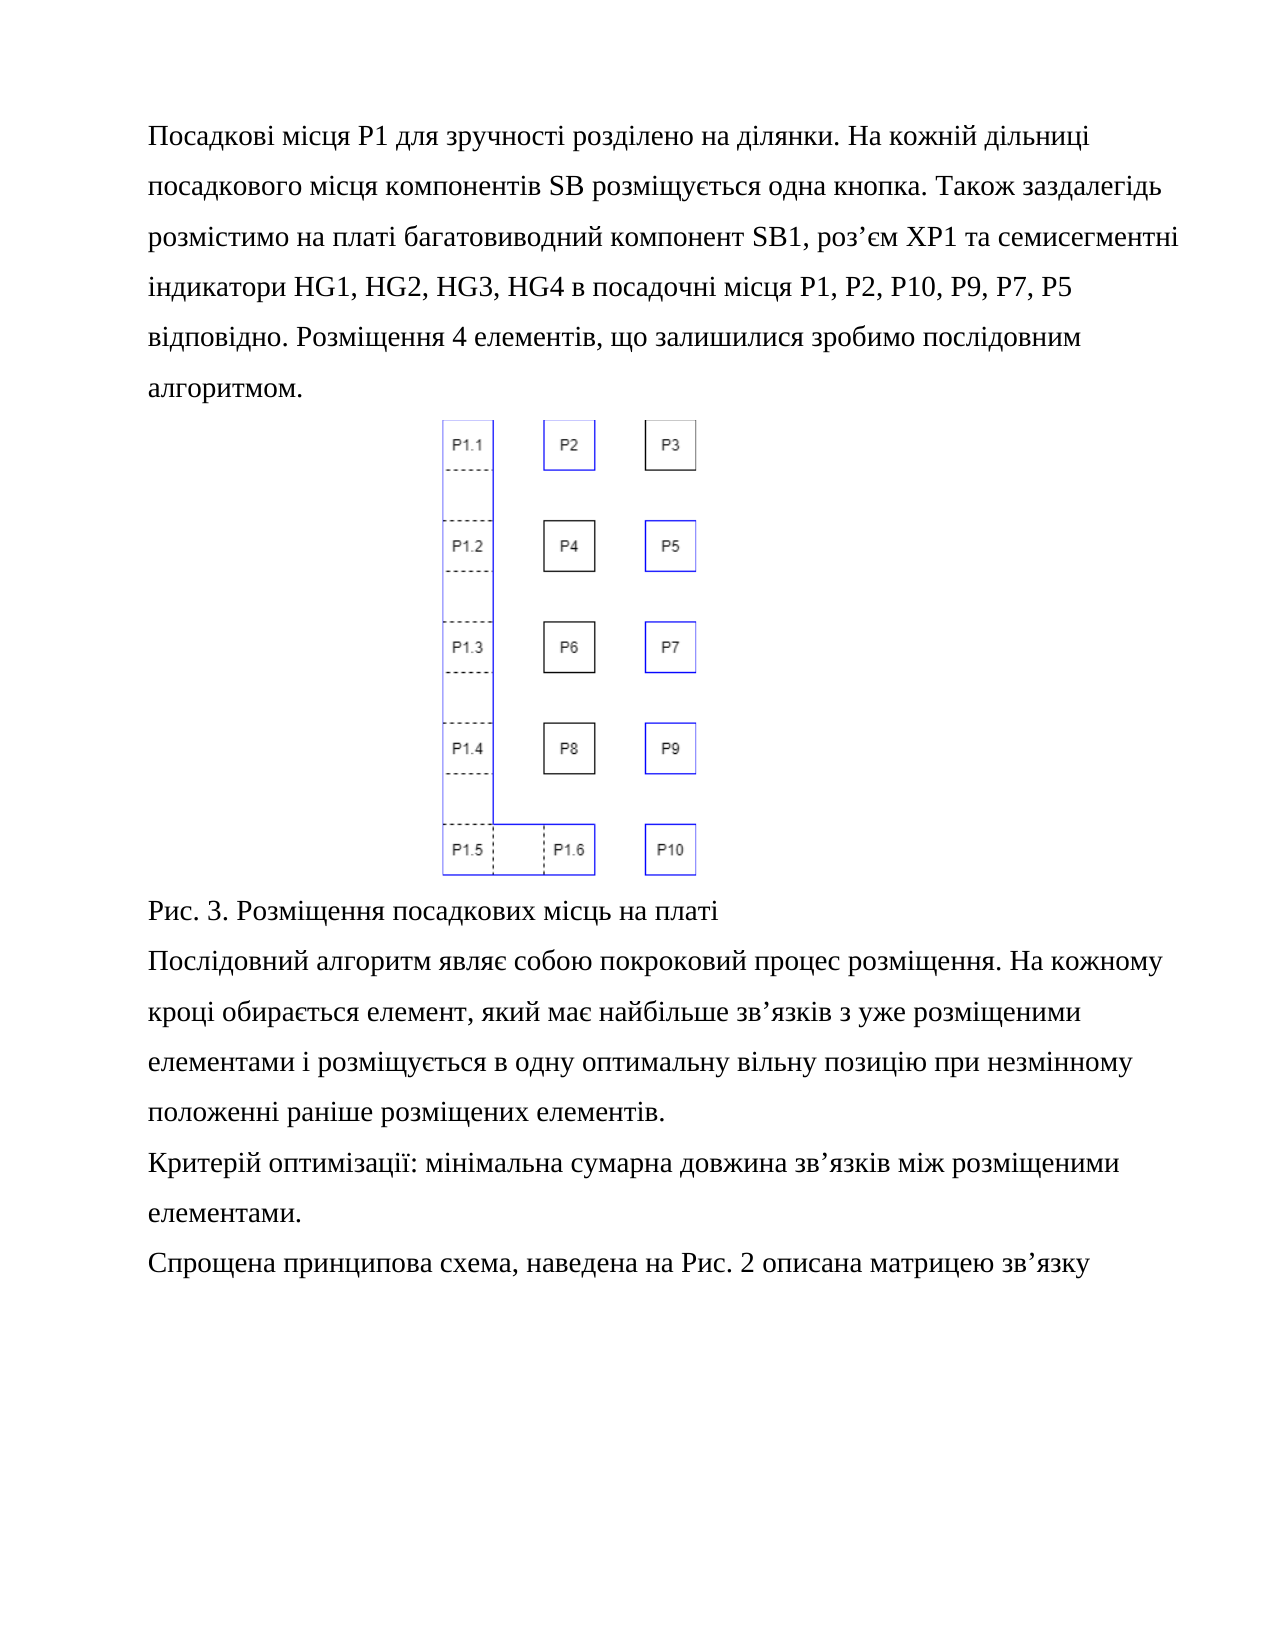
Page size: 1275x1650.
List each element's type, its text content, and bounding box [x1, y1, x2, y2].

text Посадкові місця P1 для зручності розділено на ділянки. На кожній дільниці посадкового місця компонентів SB розміщується одна кнопка. Також заздалегідь розмістимо на платі багатовиводний компонент SB1, роз’єм XP1 та семисегментні індикатори HG1, HG2, HG3, HG4 в посадочні місця P1, P2, P10, P9, P7, P5 відповідно. Розміщення 4 елементів, що залишилися зробимо послідовним алгоритмом. [148, 118, 1186, 403]
text Критерій оптимізації: мінімальна сумарна довжина зв’язків між розміщеними елементами. [148, 1145, 1186, 1228]
picture [442, 420, 697, 877]
text Рис. 3. Розміщення посадкових місць на платі [148, 893, 1186, 927]
text Спрощена принципова схема, наведена на Рис. 2 описана матрицею зв’язку [148, 1245, 1186, 1279]
text Послідовний алгоритм являє собою покроковий процес розміщення. На кожному кроці обирається елемент, який має найбільше зв’язків з уже розміщеними елементами і розміщується в одну оптимальну вільну позицію при незмінному положенні раніше розміщених елементів. [148, 943, 1186, 1128]
